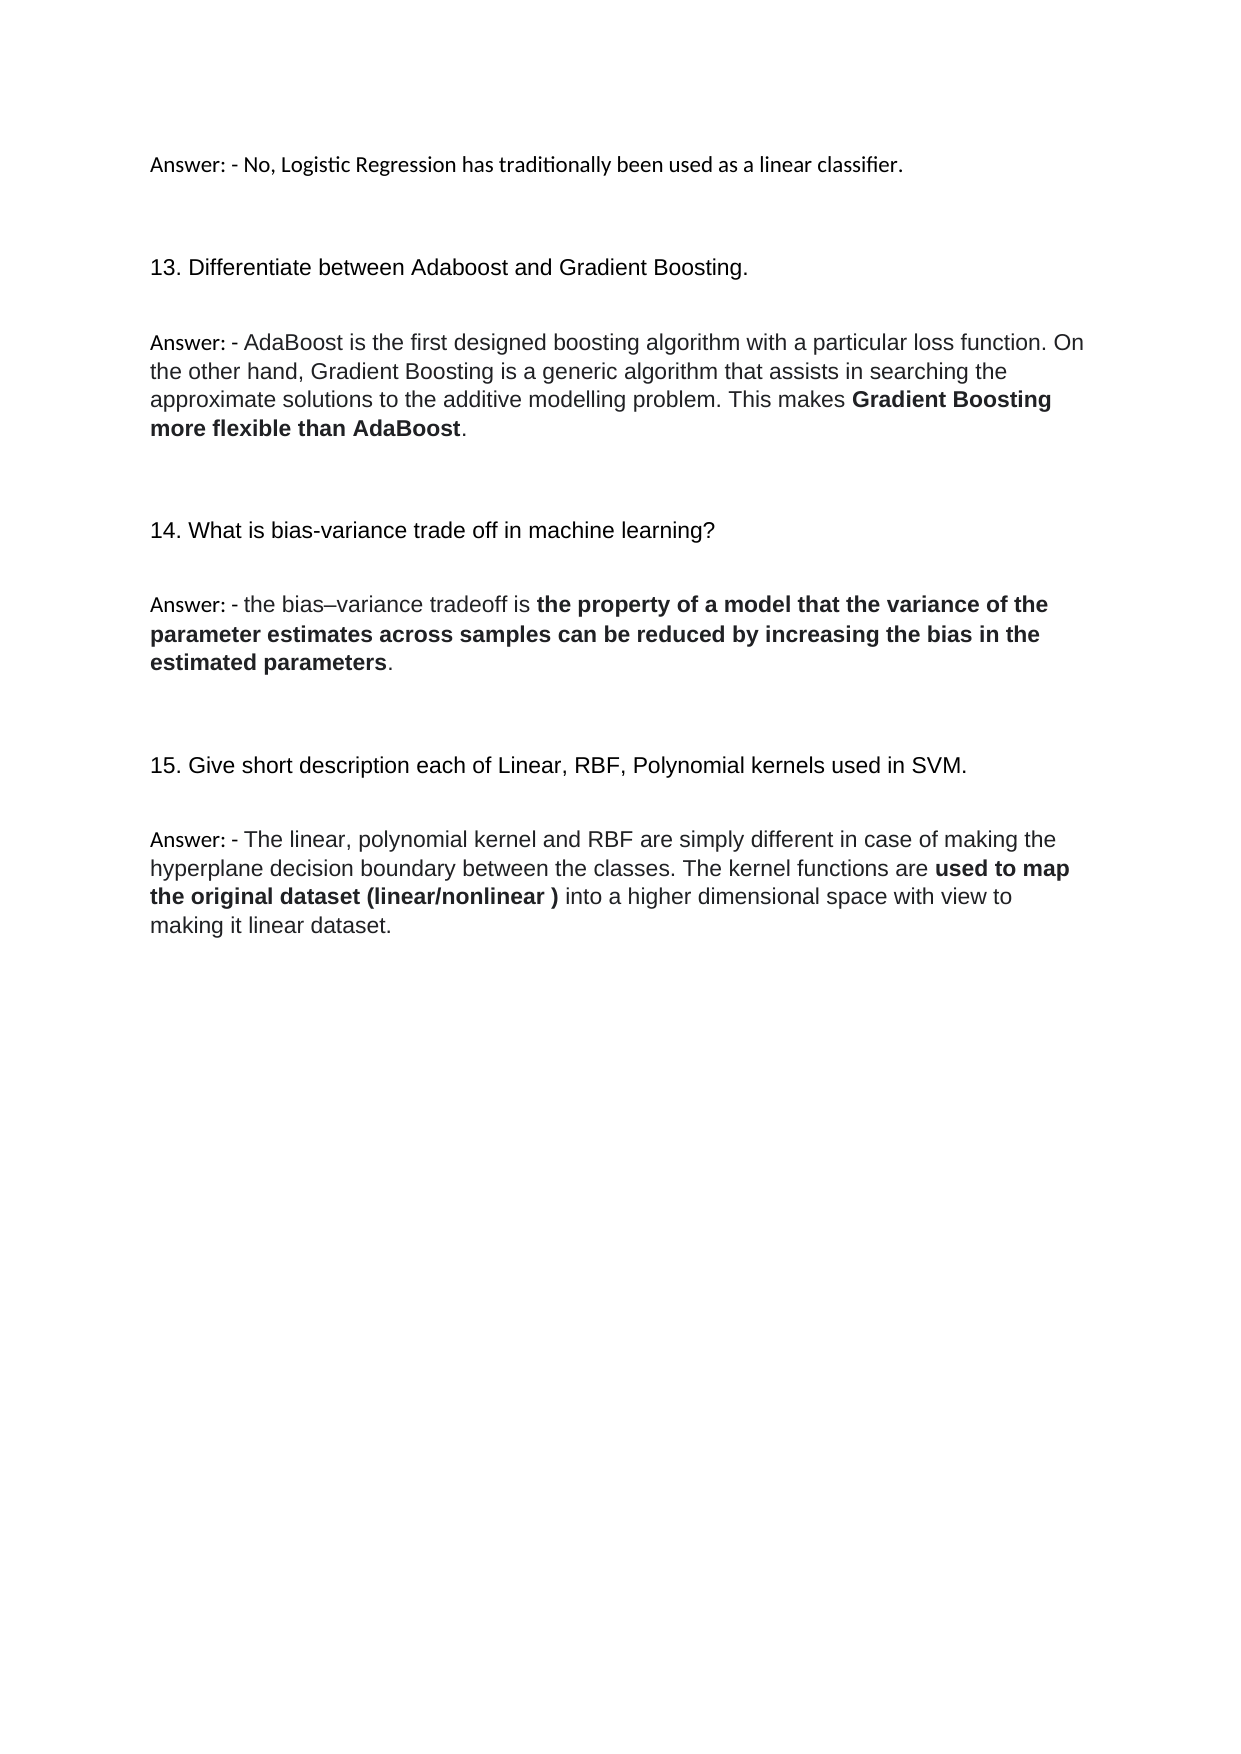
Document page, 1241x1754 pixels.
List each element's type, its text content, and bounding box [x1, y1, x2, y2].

text Answer: - The linear, polynomial kernel and RBF are simply different in case of making the hyperplane decision boundary between the classes. The kernel functions are used to map the original dataset (linear/nonlinear ) into a higher dimensional space with view to making it linear dataset. [150, 825, 1090, 938]
text 14. What is bias-variance trade off in machine learning? [150, 517, 1090, 543]
text Answer: - No, Logistic Regression has traditionally been used as a linear classifier. [150, 150, 1090, 178]
text 13. Differentiate between Adaboost and Gradient Boosting. [150, 254, 1090, 281]
text 15. Give short description each of Linear, RBF, Polynomial kernels used in SVM. [150, 752, 1090, 778]
text Answer: - AdaBoost is the first designed boosting algorithm with a particular loss function. On the other hand, Gradient Boosting is a generic algorithm that assists in searching the approximate solutions to the additive modelling problem. This makes Gradient Boosting more flexible than AdaBoost. [150, 328, 1090, 441]
text Answer: - the bias–variance tradeoff is the property of a model that the variance of the parameter estimates across samples can be reduced by increasing the bias in the estimated parameters. [150, 590, 1090, 675]
